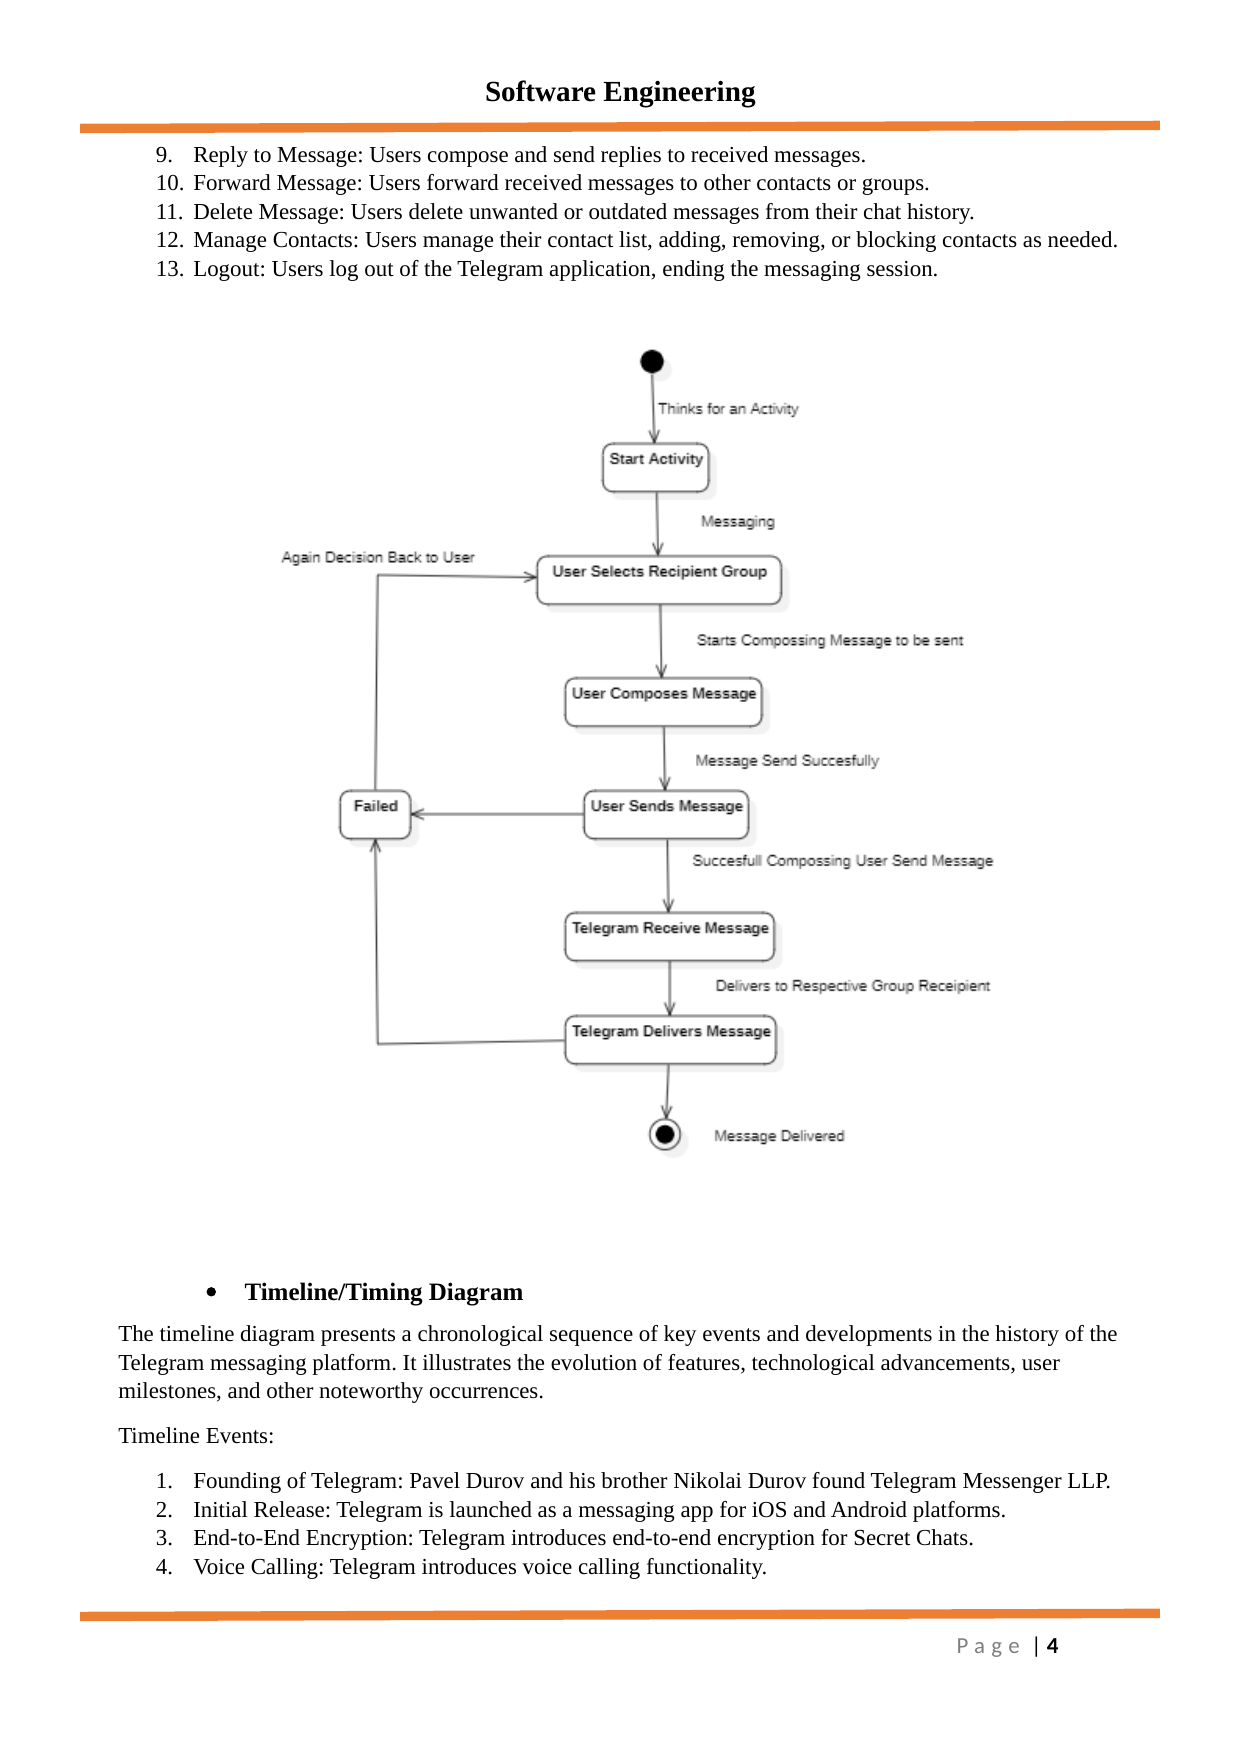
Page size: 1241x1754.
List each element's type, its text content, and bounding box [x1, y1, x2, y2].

list Reply to Message: Users compose and send replies to received messages. [156, 141, 1122, 167]
text The timeline diagram presents a chronological sequence of key events and developments in the history of the Telegram messaging platform. It illustrates the evolution of features, technological advancements, user milestones, and other noteworthy occurrences. [118, 1320, 1122, 1404]
list Forward Message: Users forward received messages to other contacts or groups. [156, 169, 1122, 196]
list Founding of Telegram: Pavel Durov and his brother Nikolai Durov found Telegram Messenger LLP. [156, 1467, 1122, 1494]
picture [193, 311, 1122, 1232]
list Delete Message: Users delete unwanted or outdated messages from their chat history. [156, 198, 1122, 224]
list Logout: Users log out of the Telegram application, ending the messaging session. [156, 255, 1122, 281]
list Voice Calling: Telegram introduces voice calling functionality. [156, 1553, 1122, 1579]
list Manage Contacts: Users manage their contact list, adding, removing, or blocking contacts as needed. [156, 226, 1122, 253]
text Timeline Events: [118, 1422, 1122, 1449]
list End-to-End Encryption: Telegram introduces end-to-end encryption for Secret Chats. [156, 1524, 1122, 1551]
list Initial Release: Telegram is launched as a messaging app for iOS and Android platforms. [156, 1496, 1122, 1522]
list Timeline/Timing Diagram [207, 1277, 1122, 1306]
